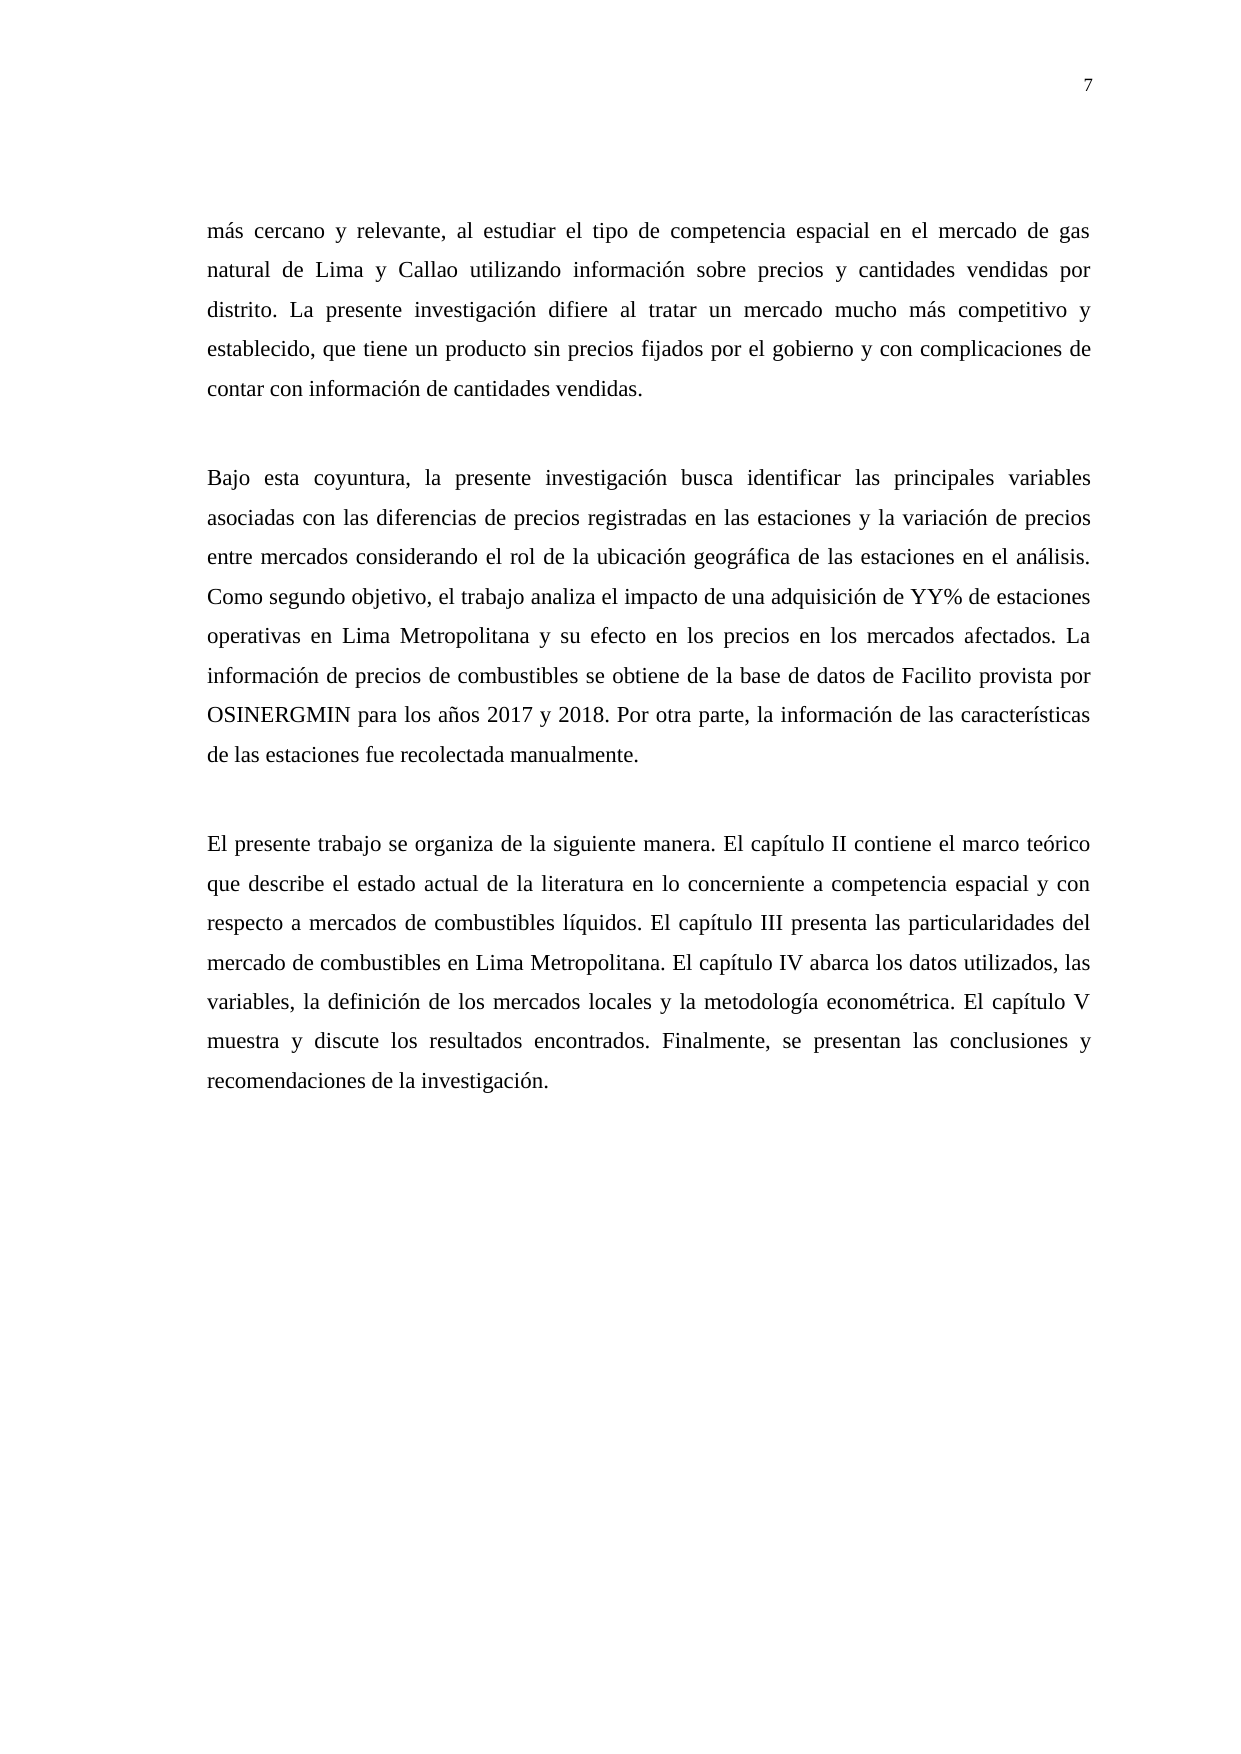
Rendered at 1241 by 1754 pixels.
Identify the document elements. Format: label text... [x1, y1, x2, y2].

text El presente trabajo se organiza de la siguiente manera. El capítulo II contiene el marco teórico que describe el estado actual de la literatura en lo concerniente a competencia espacial y con respecto a mercados de combustibles líquidos. El capítulo III presenta las particularidades del mercado de combustibles en Lima Metropolitana. El capítulo IV abarca los datos utilizados, las variables, la definición de los mercados locales y la metodología econométrica. El capítulo V muestra y discute los resultados encontrados. Finalmente, se presentan las conclusiones y recomendaciones de la investigación. [207, 830, 1092, 1093]
text Bajo esta coyuntura, la presente investigación busca identificar las principales variables asociadas con las diferencias de precios registradas en las estaciones y la variación de precios entre mercados considerando el rol de la ubicación geográfica de las estaciones en el análisis. Como segundo objetivo, el trabajo analiza el impacto de una adquisición de YY% de estaciones operativas en Lima Metropolitana y su efecto en los precios en los mercados afectados. La información de precios de combustibles se obtiene de la base de datos de Facilito provista por OSINERGMIN para los años 2017 y 2018. Por otra parte, la información de las características de las estaciones fue recolectada manualmente. [207, 464, 1092, 767]
